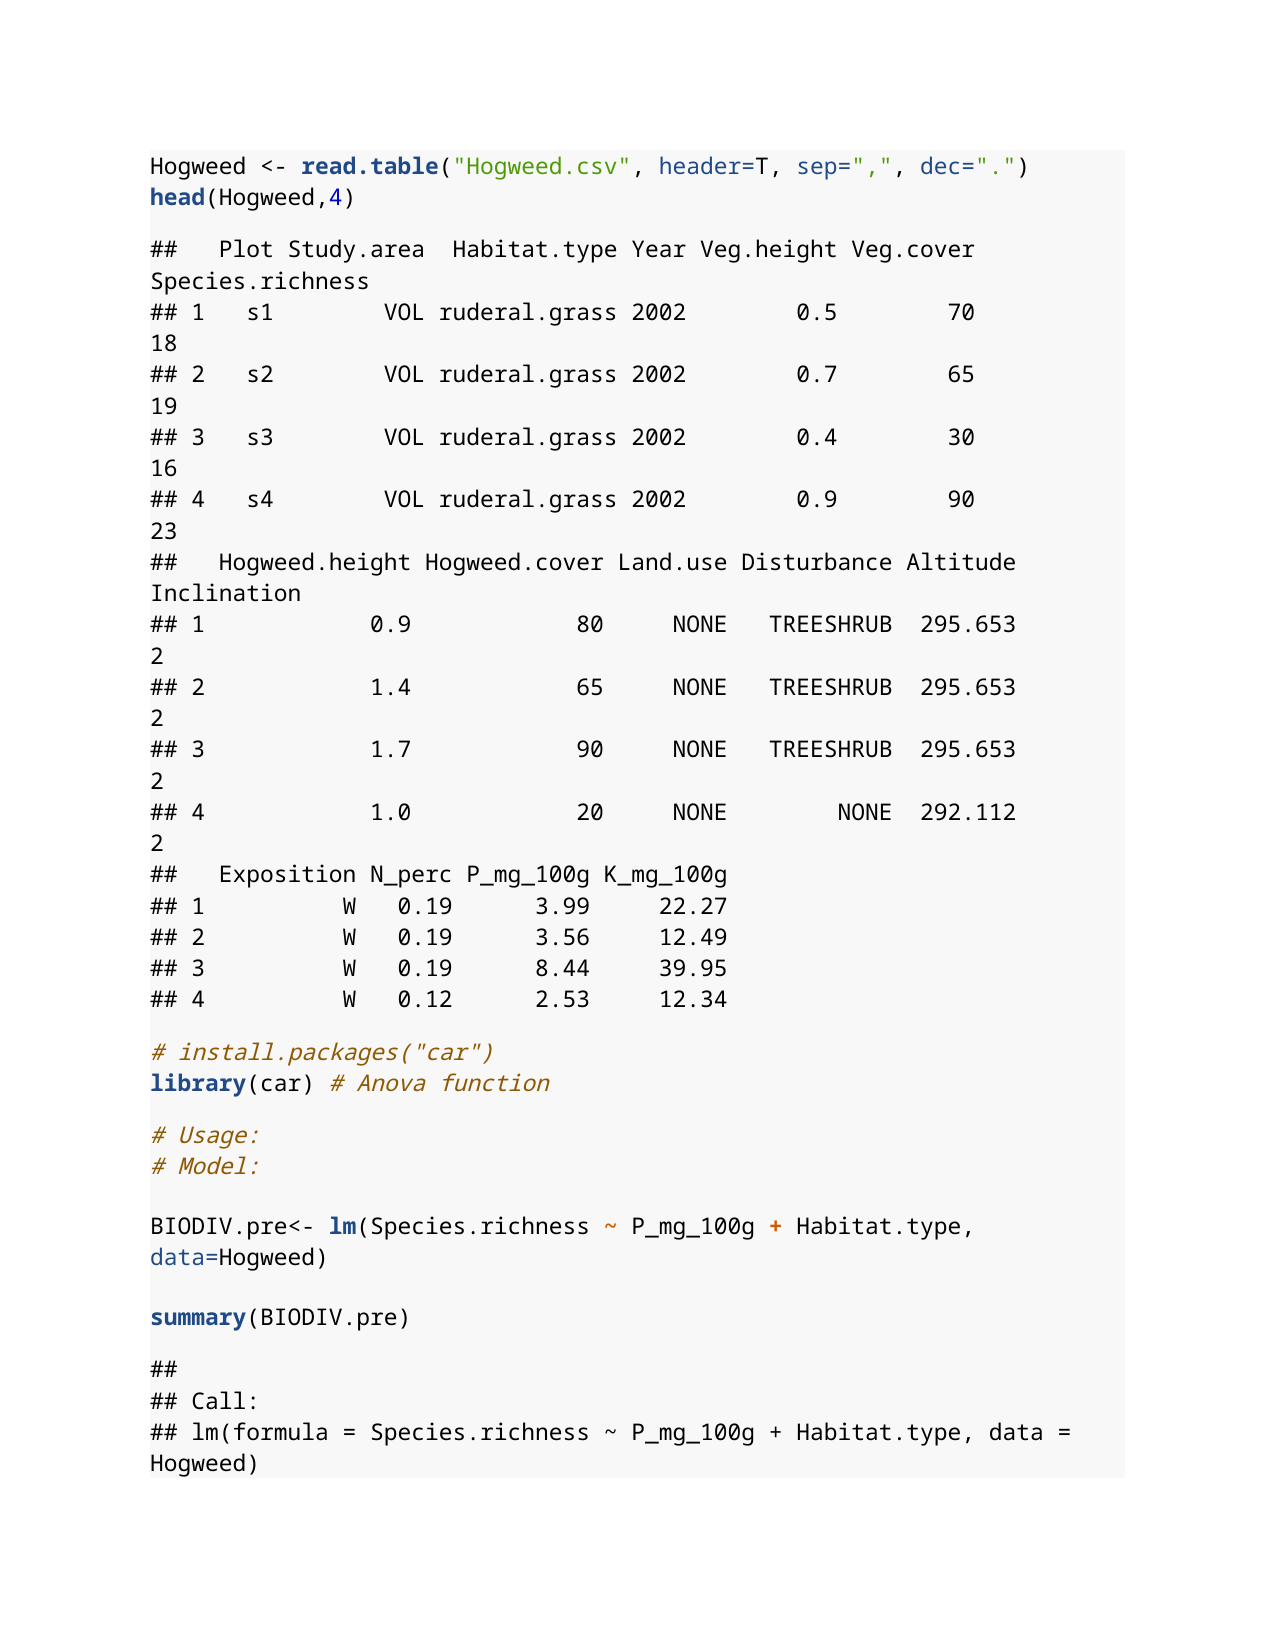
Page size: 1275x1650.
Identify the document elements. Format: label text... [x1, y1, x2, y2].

text Hogweed <- read.table("Hogweed.csv", header=T, sep=",", dec=".") head(Hogweed,4) [356, 150, 1125, 212]
text # Usage: # Model: BIODIV.pre<- lm(Species.richness ~ P_mg_100g + Habitat.type, data=Hogweed) summary(BIODIV.pre) [150, 1119, 1125, 1332]
text ## Plot Study.area Habitat.type Year Veg.height Veg.cover Species.richness ## 1 s1 VOL ruderal.grass 2002 0.5 70 18 ## 2 s2 VOL ruderal.grass 2002 0.7 65 19 ## 3 s3 VOL ruderal.grass 2002 0.4 30 16 ## 4 s4 VOL ruderal.grass 2002 0.9 90 23 ## Hogweed.height Hogweed.cover Land.use Disturbance Altitude Inclination ## 1 0.9 80 NONE TREESHRUB 295.653 2 ## 2 1.4 65 NONE TREESHRUB 295.653 2 ## 3 1.7 90 NONE TREESHRUB 295.653 2 ## 4 1.0 20 NONE NONE 292.112 2 ## Exposition N_perc P_mg_100g K_mg_100g ## 1 W 0.19 3.99 22.27 ## 2 W 0.19 3.56 12.49 ## 3 W 0.19 8.44 39.95 ## 4 W 0.12 2.53 12.34 [150, 233, 1125, 1014]
text # install.packages("car") library(car) # Anova function [494, 1035, 1125, 1098]
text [150, 1353, 1125, 1478]
